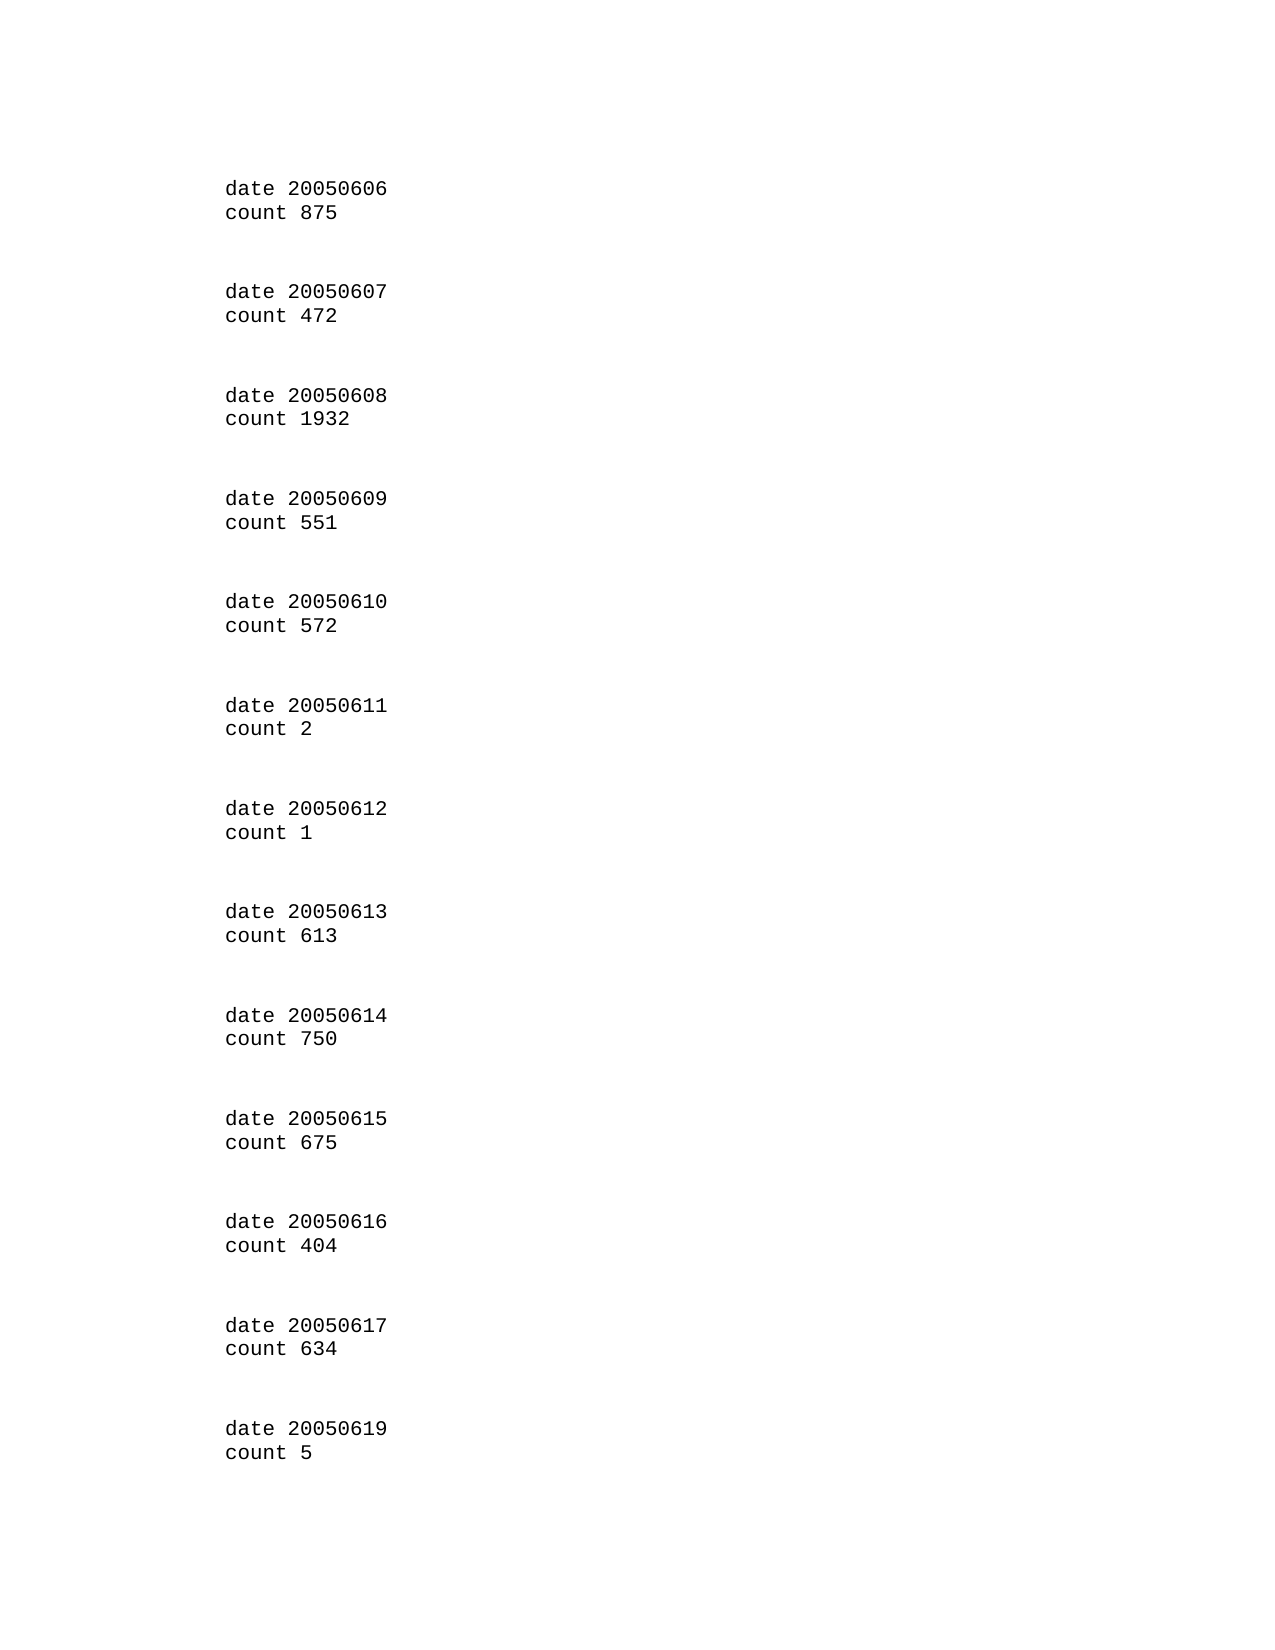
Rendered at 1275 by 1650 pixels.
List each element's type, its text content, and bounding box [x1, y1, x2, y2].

text date 20050606 [150, 178, 1125, 202]
text count 1932 [150, 408, 1125, 432]
text count 472 [150, 305, 1125, 329]
text date 20050612 [150, 798, 1125, 822]
text date 20050607 [150, 281, 1125, 305]
text count 613 [150, 925, 1125, 949]
text date 20050615 [150, 1108, 1125, 1132]
text count 572 [150, 615, 1125, 639]
text date 20050614 [150, 1005, 1125, 1028]
text date 20050611 [150, 695, 1125, 718]
text date 20050616 [150, 1211, 1125, 1235]
text count 404 [150, 1235, 1125, 1259]
text date 20050608 [150, 385, 1125, 408]
text date 20050613 [150, 901, 1125, 925]
text count 634 [150, 1338, 1125, 1362]
text count 2 [150, 718, 1125, 742]
text count 675 [150, 1132, 1125, 1155]
text date 20050617 [150, 1315, 1125, 1338]
text date 20050619 [150, 1418, 1125, 1442]
text count 875 [150, 202, 1125, 225]
text count 551 [150, 512, 1125, 535]
text count 5 [150, 1442, 1125, 1465]
text count 750 [150, 1028, 1125, 1052]
text count 1 [150, 822, 1125, 845]
text date 20050609 [150, 488, 1125, 512]
text date 20050610 [150, 591, 1125, 615]
